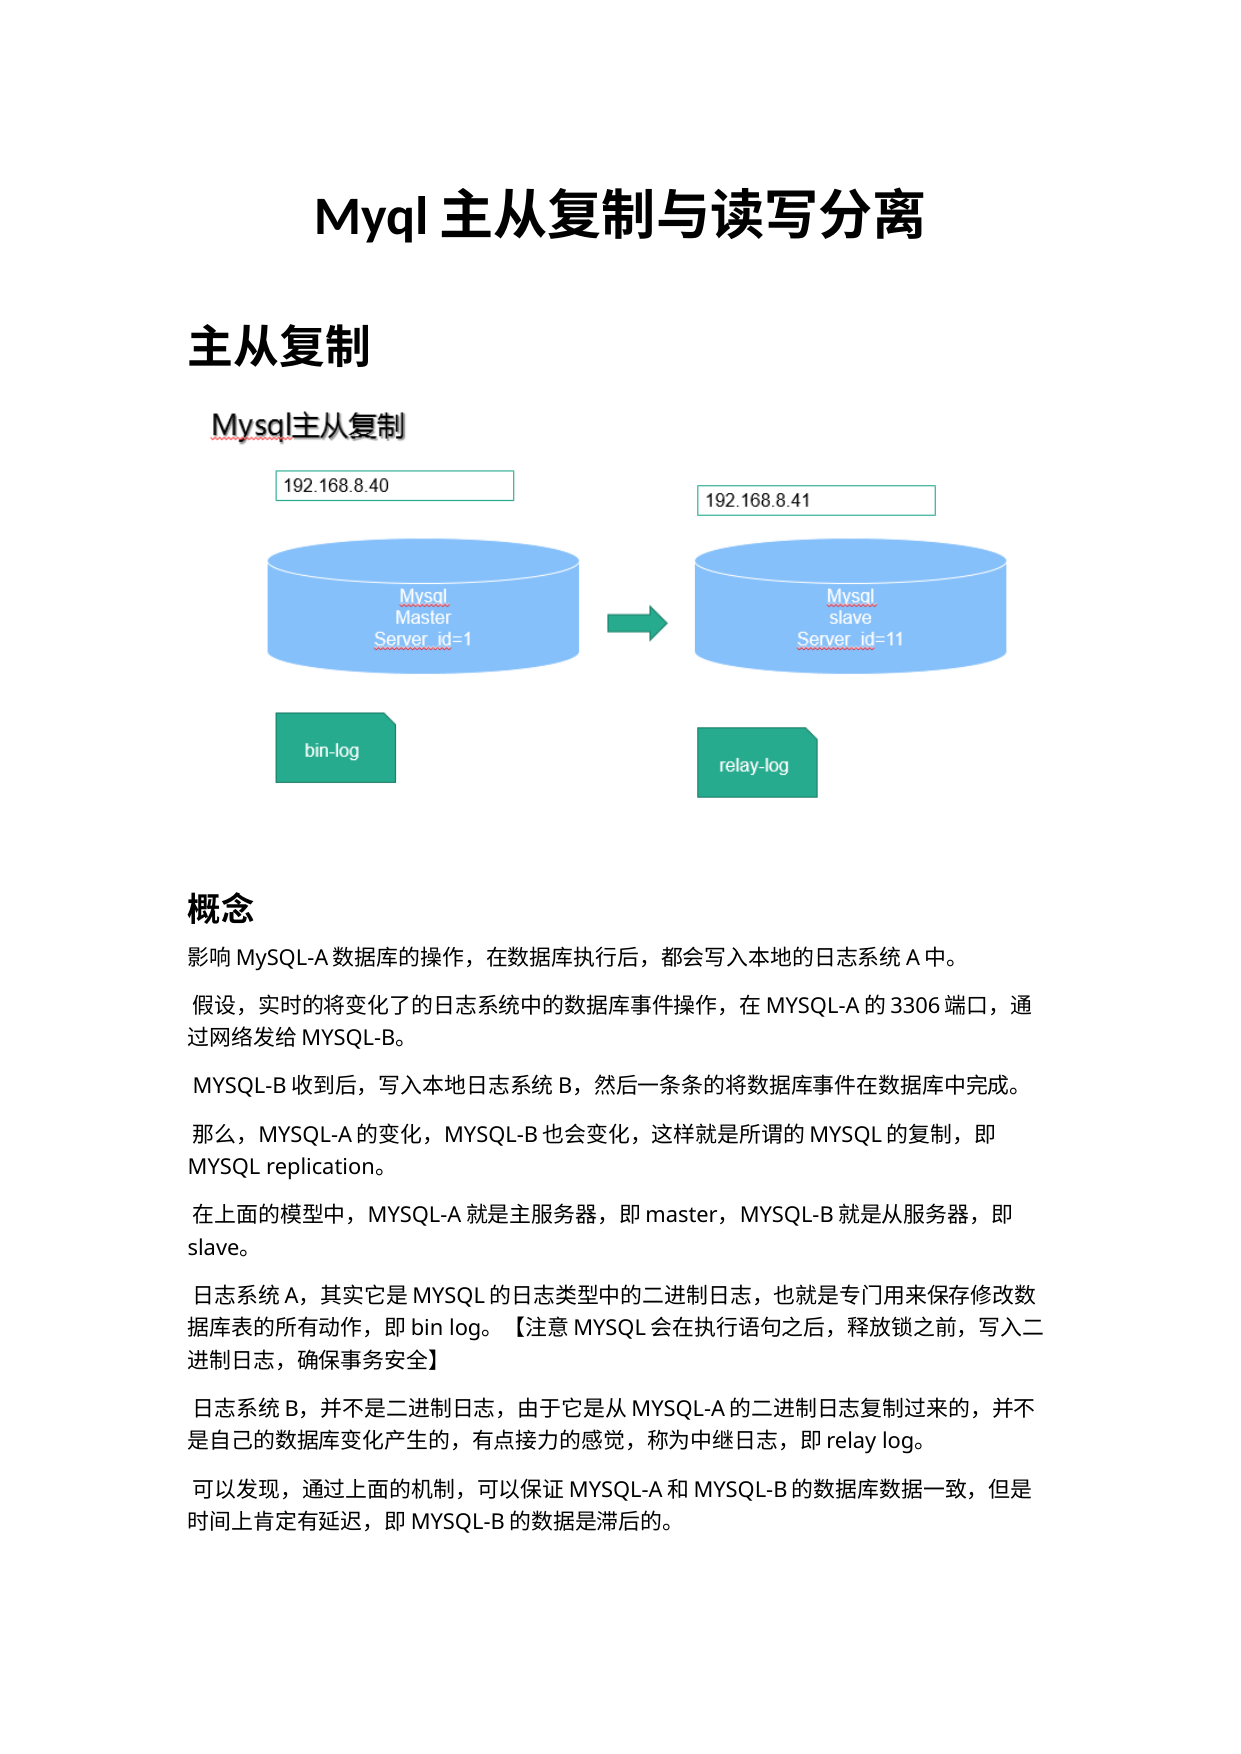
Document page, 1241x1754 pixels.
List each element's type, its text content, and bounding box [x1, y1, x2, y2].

text 日志系统B，并不是二进制日志，由于它是从MYSQL-A的二进制日志复制过来的，并不是自己的数据库变化产生的，有点接力的感觉，称为中继日志，即relay log。 [187, 1391, 1053, 1456]
text 假设，实时的将变化了的日志系统中的数据库事件操作，在MYSQL-A的3306端口，通过网络发给MYSQL-B。 [187, 988, 1053, 1053]
subtitle 概念 [187, 874, 1053, 939]
text 影响MySQL-A数据库的操作，在数据库执行后，都会写入本地的日志系统A中。 [187, 939, 1053, 972]
text 在上面的模型中，MYSQL-A就是主服务器，即master，MYSQL-B就是从服务器，即slave。 [187, 1197, 1053, 1262]
text Myql主从复制与读写分离 [187, 162, 1053, 259]
text 可以发现，通过上面的机制，可以保证MYSQL-A和MYSQL-B的数据库数据一致，但是时间上肯定有延迟，即MYSQL-B的数据是滞后的。 [187, 1471, 1053, 1536]
subtitle 主从复制 [187, 295, 1053, 392]
text 那么，MYSQL-A的变化，MYSQL-B也会变化，这样就是所谓的MYSQL的复制，即MYSQL replication。 [187, 1116, 1053, 1181]
text 日志系统A，其实它是MYSQL的日志类型中的二进制日志，也就是专门用来保存修改数据库表的所有动作，即bin log。【注意MYSQL会在执行语句之后，释放锁之前，写入二进制日志，确保事务安全】 [187, 1278, 1053, 1375]
picture [187, 392, 1053, 841]
text MYSQL-B收到后，写入本地日志系统B，然后一条条的将数据库事件在数据库中完成。 [187, 1068, 1053, 1101]
